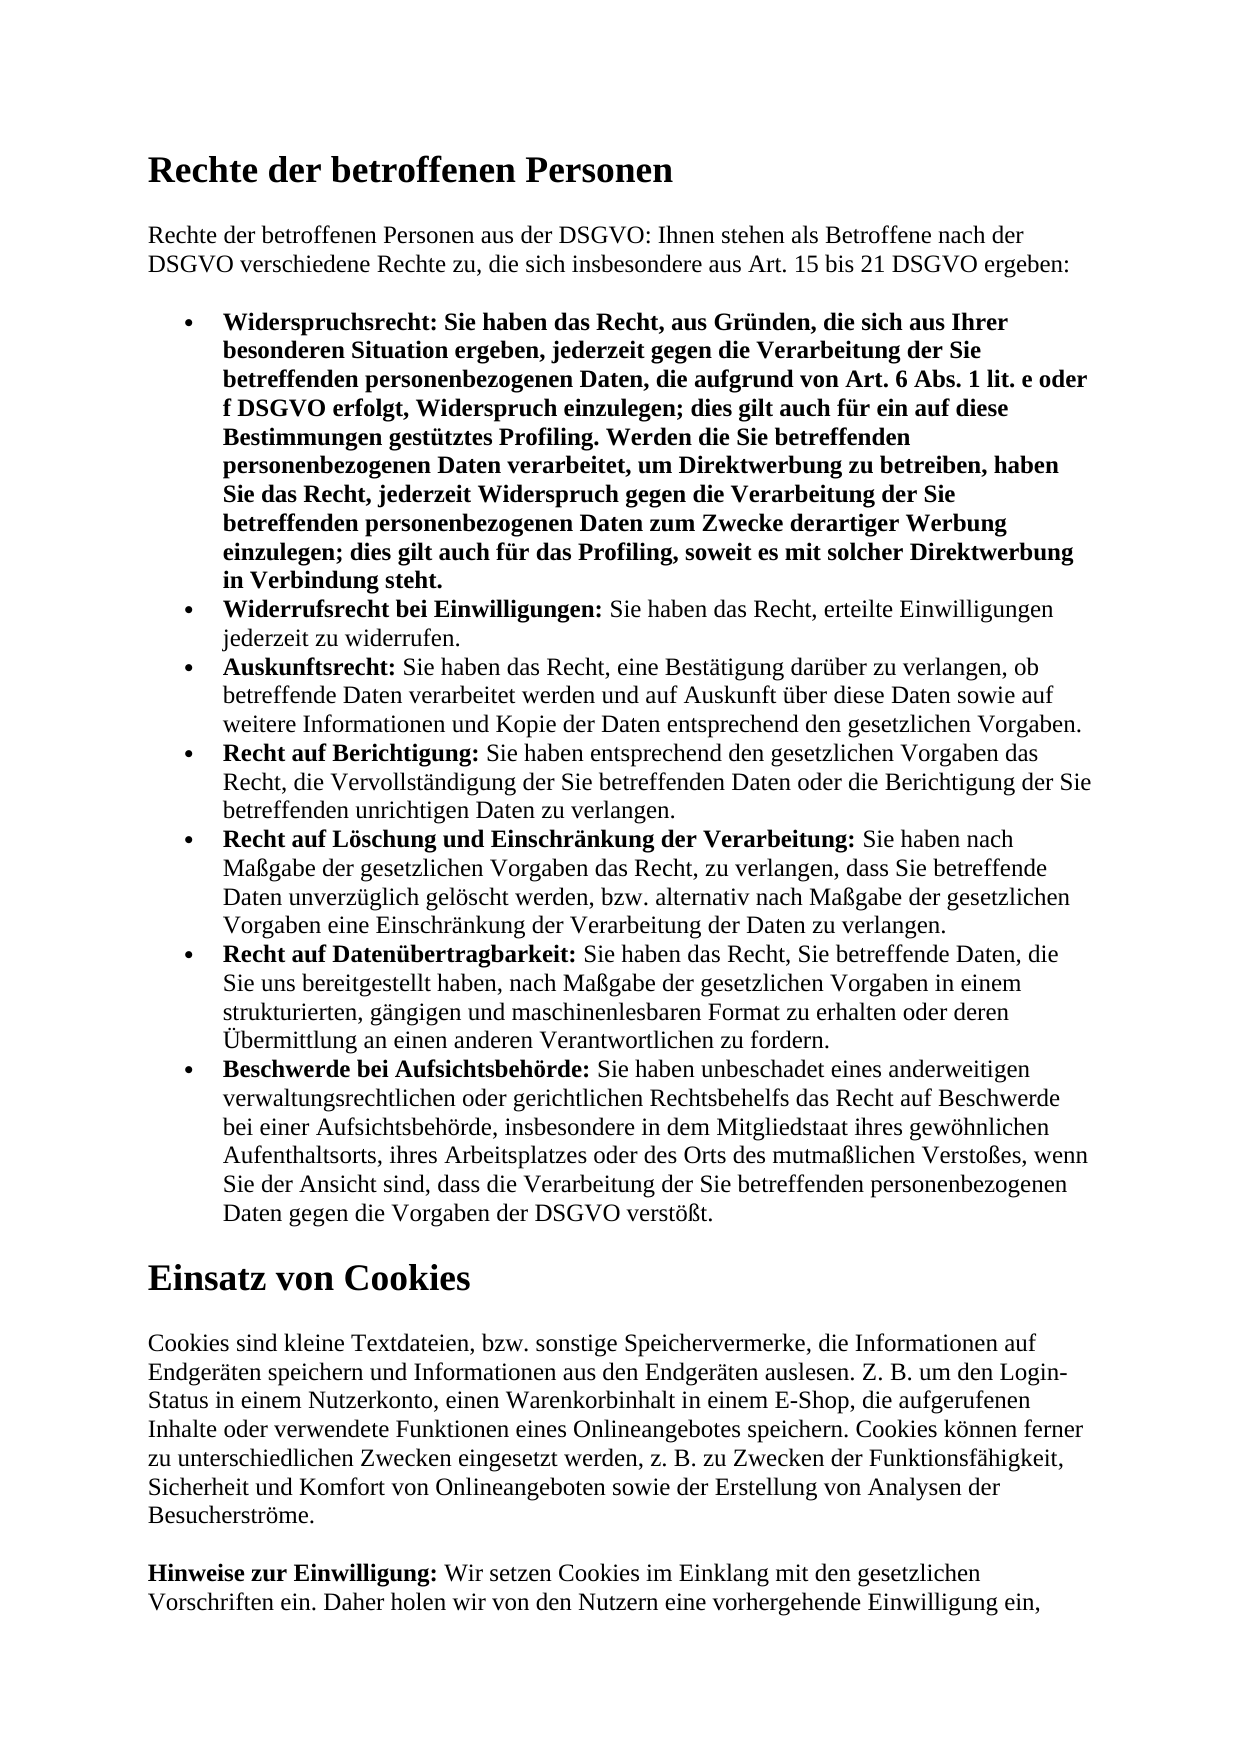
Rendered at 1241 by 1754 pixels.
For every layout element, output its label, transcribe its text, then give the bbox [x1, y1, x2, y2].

text Einsatz von Cookies [148, 1256, 1093, 1299]
text Rechte der betroffenen Personen aus der DSGVO: Ihnen stehen als Betroffene nach der DSGVO verschiedene Rechte zu, die sich insbesondere aus Art. 15 bis 21 DSGVO ergeben: [148, 220, 1093, 277]
list Widerspruchsrecht: Sie haben das Recht, aus Gründen, die sich aus Ihrer besonderen Situation ergeben, jederzeit gegen die Verarbeitung der Sie betreffenden personenbezogenen Daten, die aufgrund von Art. 6 Abs. 1 lit. e oder f DSGVO erfolgt, Widerspruch einzulegen; dies gilt auch für ein auf diese Bestimmungen gestütztes Profiling. Werden die Sie betreffenden personenbezogenen Daten verarbeitet, um Direktwerbung zu betreiben, haben Sie das Recht, jederzeit Widerspruch gegen die Verarbeitung der Sie betreffenden personenbezogenen Daten zum Zwecke derartiger Werbung einzulegen; dies gilt auch für das Profiling, soweit es mit solcher Direktwerbung in Verbindung steht. [185, 307, 1093, 594]
list Beschwerde bei Aufsichtsbehörde: Sie haben unbeschadet eines anderweitigen verwaltungsrechtlichen oder gerichtlichen Rechtsbehelfs das Recht auf Beschwerde bei einer Aufsichtsbehörde, insbesondere in dem Mitgliedstaat ihres gewöhnlichen Aufenthaltsorts, ihres Arbeitsplatzes oder des Orts des mutmaßlichen Verstoßes, wenn Sie der Ansicht sind, dass die Verarbeitung der Sie betreffenden personenbezogenen Daten gegen die Vorgaben der DSGVO verstößt. [185, 1054, 1093, 1227]
list Recht auf Berichtigung: Sie haben entsprechend den gesetzlichen Vorgaben das Recht, die Vervollständigung der Sie betreffenden Daten oder die Berichtigung der Sie betreffenden unrichtigen Daten zu verlangen. [185, 738, 1093, 824]
text Rechte der betroffenen Personen [148, 148, 1093, 191]
text Cookies sind kleine Textdateien, bzw. sonstige Speichervermerke, die Informationen auf Endgeräten speichern und Informationen aus den Endgeräten auslesen. Z. B. um den Login-Status in einem Nutzerkonto, einen Warenkorbinhalt in einem E-Shop, die aufgerufenen Inhalte oder verwendete Funktionen eines Onlineangebotes speichern. Cookies können ferner zu unterschiedlichen Zwecken eingesetzt werden, z. B. zu Zwecken der Funktionsfähigkeit, Sicherheit und Komfort von Onlineangeboten sowie der Erstellung von Analysen der Besucherströme. [148, 1328, 1093, 1529]
list Widerrufsrecht bei Einwilligungen: Sie haben das Recht, erteilte Einwilligungen jederzeit zu widerrufen. [185, 594, 1093, 652]
list Recht auf Löschung und Einschränkung der Verarbeitung: Sie haben nach Maßgabe der gesetzlichen Vorgaben das Recht, zu verlangen, dass Sie betreffende Daten unverzüglich gelöscht werden, bzw. alternativ nach Maßgabe der gesetzlichen Vorgaben eine Einschränkung der Verarbeitung der Daten zu verlangen. [185, 824, 1093, 939]
list Recht auf Datenübertragbarkeit: Sie haben das Recht, Sie betreffende Daten, die Sie uns bereitgestellt haben, nach Maßgabe der gesetzlichen Vorgaben in einem strukturierten, gängigen und maschinenlesbaren Format zu erhalten oder deren Übermittlung an einen anderen Verantwortlichen zu fordern. [185, 939, 1093, 1054]
list Auskunftsrecht: Sie haben das Recht, eine Bestätigung darüber zu verlangen, ob betreffende Daten verarbeitet werden und auf Auskunft über diese Daten sowie auf weitere Informationen und Kopie der Daten entsprechend den gesetzlichen Vorgaben. [185, 652, 1093, 738]
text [148, 1558, 1093, 1616]
